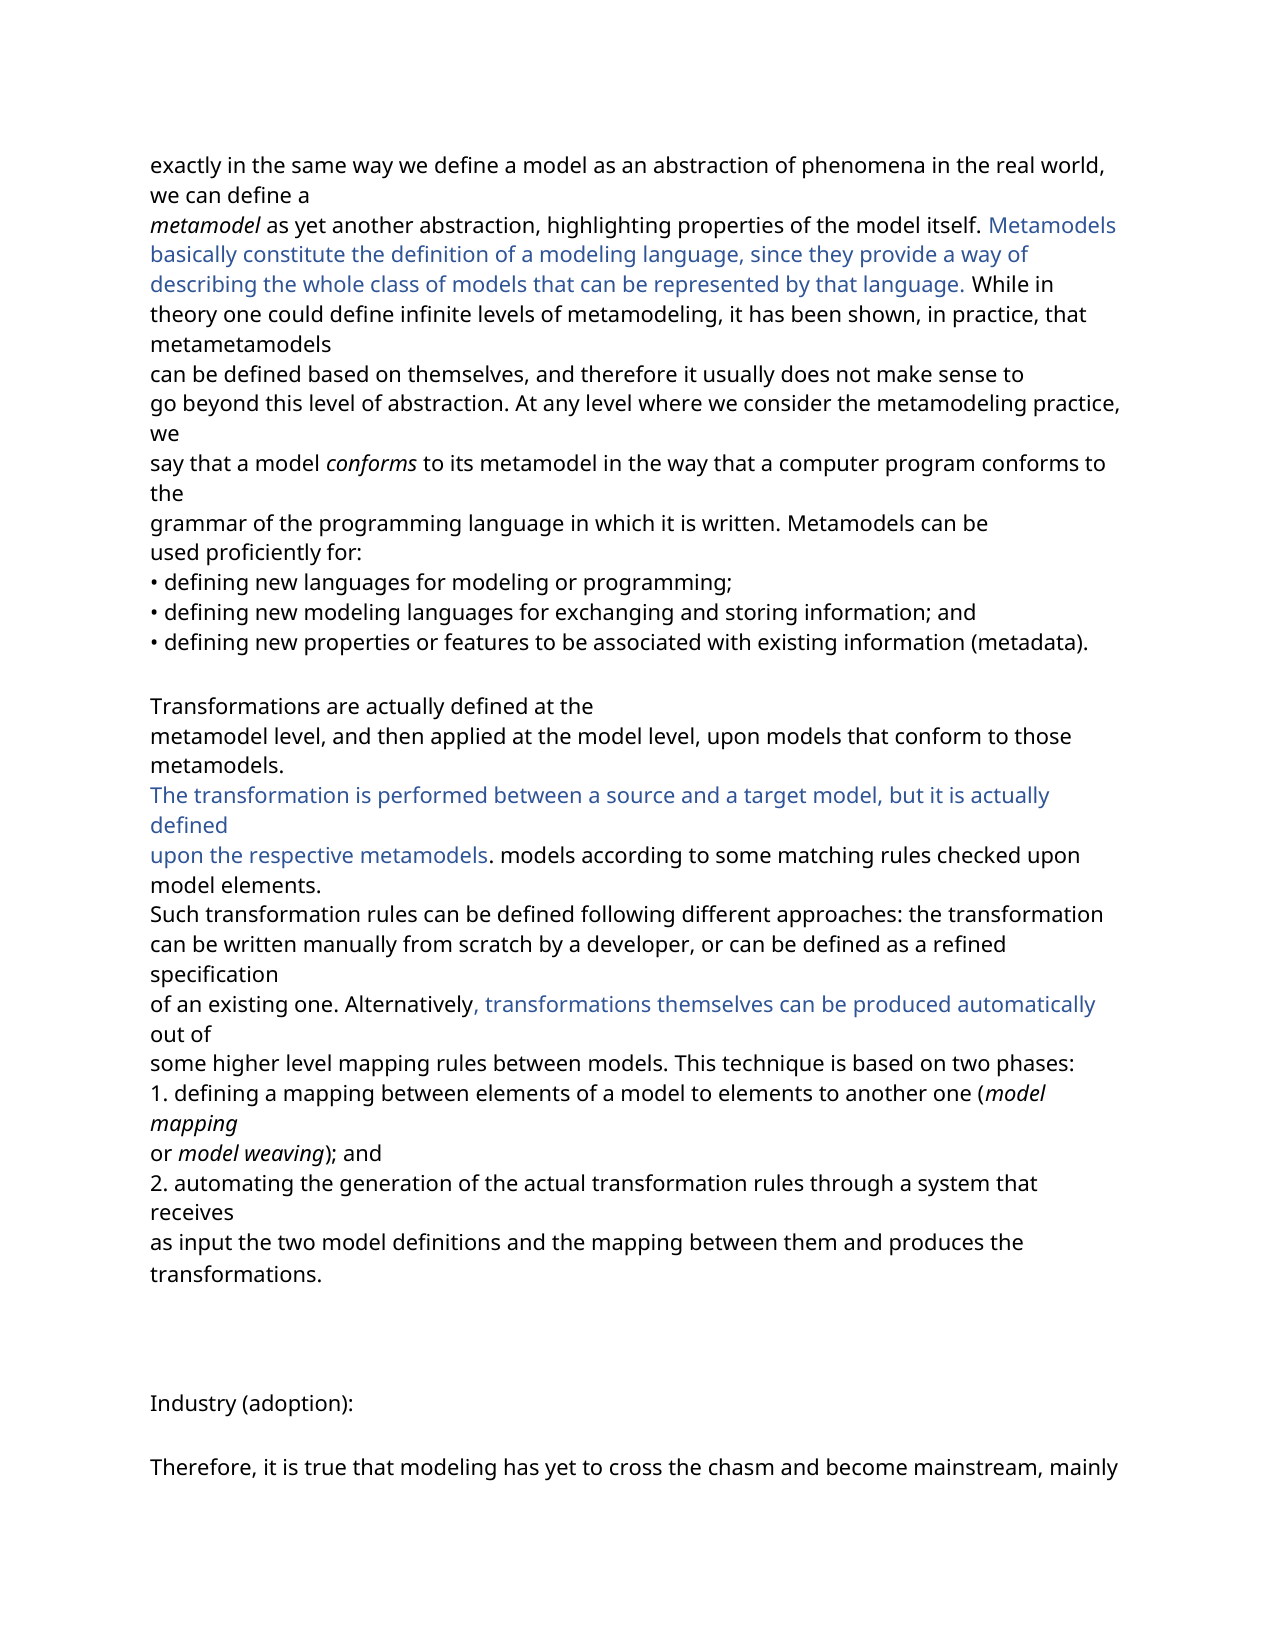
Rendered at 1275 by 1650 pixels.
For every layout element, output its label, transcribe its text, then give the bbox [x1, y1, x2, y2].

text of an existing one. Alternatively, transformations themselves can be produced automatically out of [150, 989, 1125, 1048]
text Transformations are actually defined at the [150, 691, 1125, 721]
text can be defined based on themselves, and therefore it usually does not make sense to [150, 358, 1125, 388]
text theory one could define infinite levels of metamodeling, it has been shown, in practice, that metametamodels [150, 299, 1125, 358]
text as input the two model definitions and the mapping between them and produces the transformations. [150, 1227, 1125, 1289]
text 2. automating the generation of the actual transformation rules through a system that receives [150, 1167, 1125, 1227]
text • defining new languages for modeling or programming; [150, 567, 1125, 597]
text some higher level mapping rules between models. This technique is based on two phases: [150, 1048, 1125, 1078]
text used proficiently for: [150, 537, 1125, 567]
text can be written manually from scratch by a developer, or can be defined as a refined specification [150, 929, 1125, 989]
text The transformation is performed between a source and a target model, but it is actually defined [150, 780, 1125, 840]
text say that a model conforms to its metamodel in the way that a computer program conforms to the [150, 448, 1125, 507]
text metamodel as yet another abstraction, highlighting properties of the model itself. Metamodels basically constitute the definition of a modeling language, since they provide a way of [150, 209, 1125, 269]
text 1. defining a mapping between elements of a model to elements to another one (model mapping [150, 1078, 1125, 1138]
text Therefore, it is true that modeling has yet to cross the chasm and become mainstream, mainly [150, 1452, 1125, 1481]
text go beyond this level of abstraction. At any level where we consider the metamodeling practice, we [150, 388, 1125, 448]
text or model weaving); and [150, 1138, 1125, 1167]
text upon the respective metamodels. models according to some matching rules checked upon model elements. [150, 840, 1125, 899]
text • defining new properties or features to be associated with existing information (metadata). [150, 627, 1125, 656]
text Industry (adoption): [150, 1387, 1125, 1417]
text Such transformation rules can be defined following different approaches: the transformation [150, 899, 1125, 929]
text metamodel level, and then applied at the model level, upon models that conform to those metamodels. [150, 721, 1125, 780]
text describing the whole class of models that can be represented by that language. While in [150, 269, 1125, 299]
text • defining new modeling languages for exchanging and storing information; and [150, 597, 1125, 627]
text grammar of the programming language in which it is written. Metamodels can be [150, 507, 1125, 537]
text exactly in the same way we define a model as an abstraction of phenomena in the real world, we can define a [150, 150, 1125, 209]
